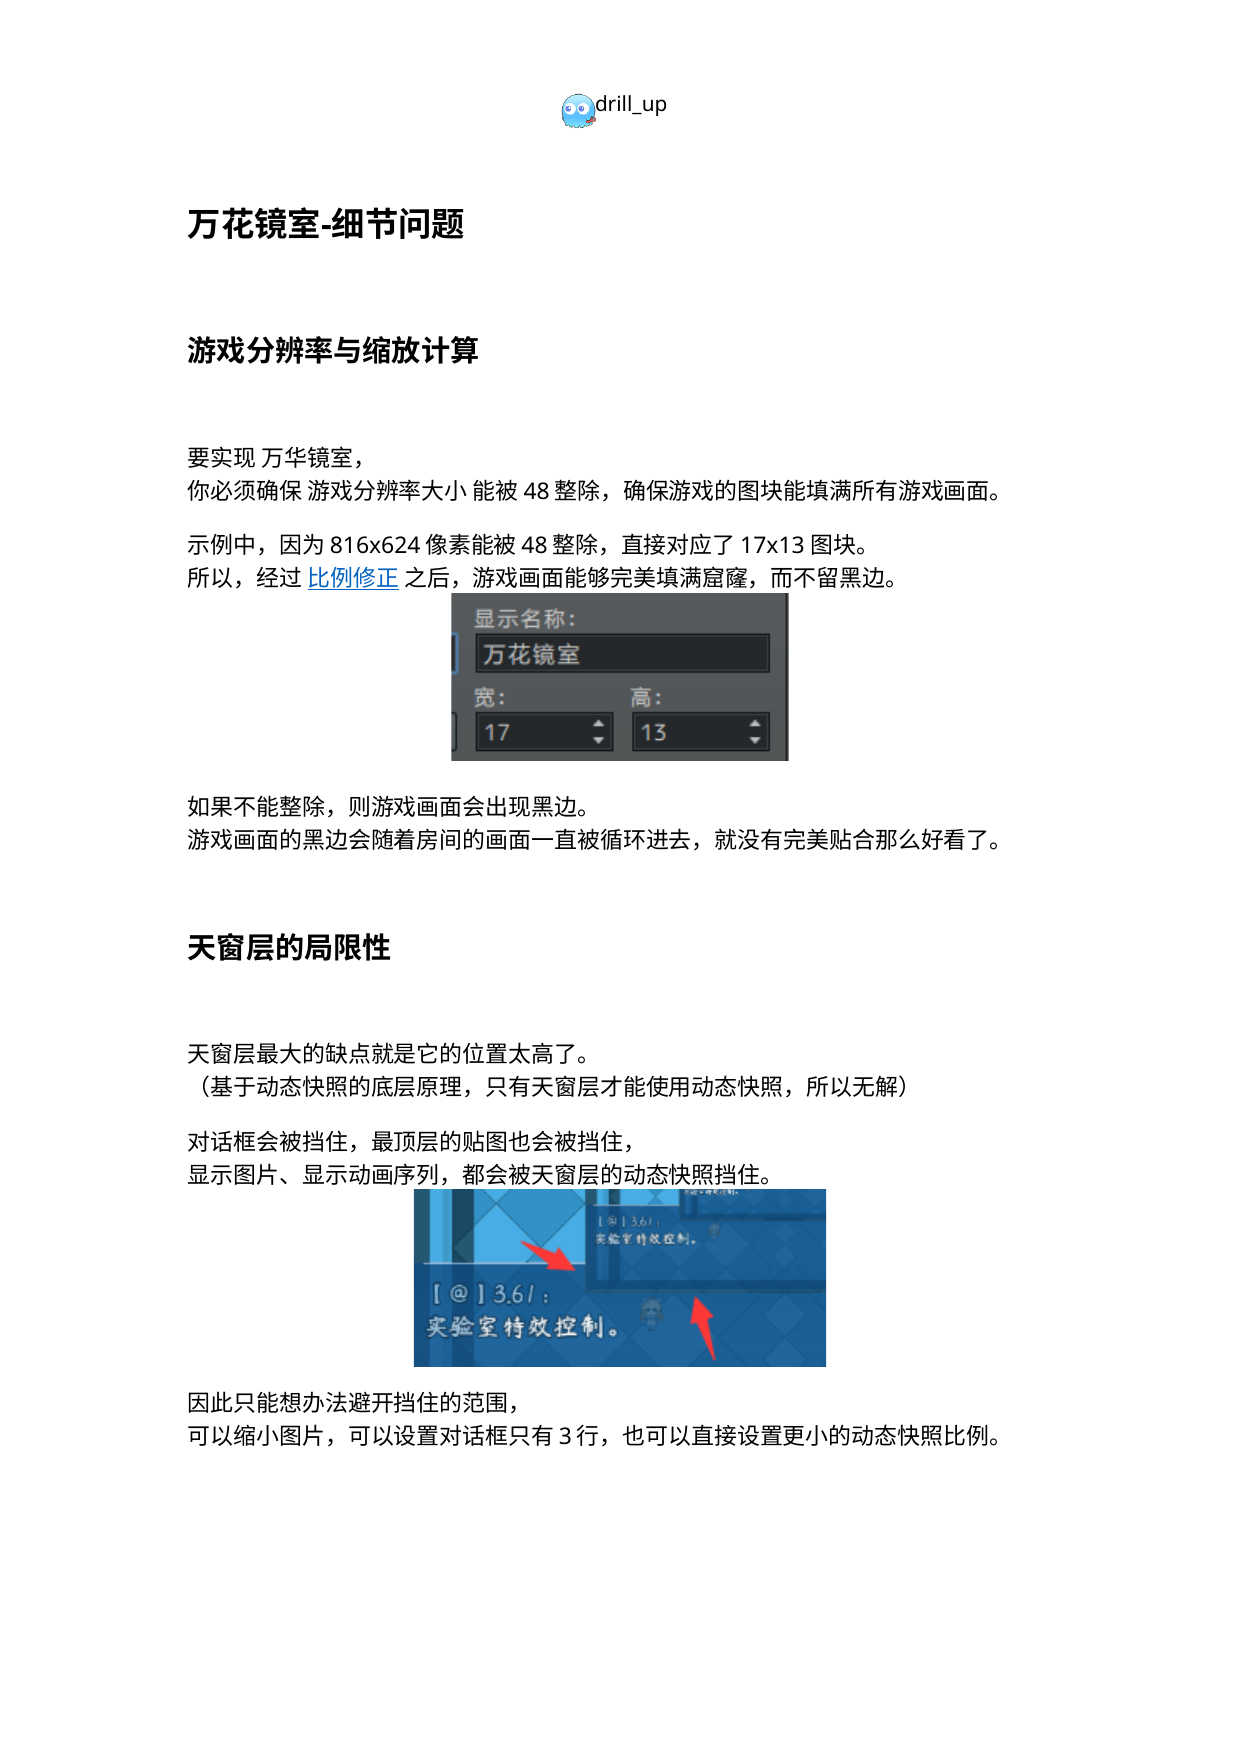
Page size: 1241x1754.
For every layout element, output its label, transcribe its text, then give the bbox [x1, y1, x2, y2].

text 示例中，因为816x624像素能被48整除，直接对应了17x13 图块。 [187, 527, 1053, 560]
text 对话框会被挡住，最顶层的贴图也会被挡住， [187, 1123, 1053, 1157]
text 天窗层最大的缺点就是它的位置太高了。 [187, 1036, 1053, 1069]
text 所以，经过 比例修正 之后，游戏画面能够完美填满窟窿，而不留黑边。 [187, 560, 1053, 593]
text 因此只能想办法避开挡住的范围， [187, 1385, 1053, 1418]
picture [413, 1189, 827, 1367]
picture [556, 88, 597, 130]
subtitle 天窗层的局限性 [187, 913, 1053, 978]
text 显示图片、显示动画序列，都会被天窗层的动态快照挡住。 [187, 1157, 1053, 1190]
picture [451, 593, 789, 761]
text 你必须确保 游戏分辨率大小 能被48整除，确保游戏的图块能填满所有游戏画面。 [187, 473, 1053, 506]
subtitle 游戏分辨率与缩放计算 [187, 316, 1053, 381]
text 游戏画面的黑边会随着房间的画面一直被循环进去，就没有完美贴合那么好看了。 [187, 822, 1053, 855]
text 如果不能整除，则游戏画面会出现黑边。 [187, 788, 1053, 822]
text 要实现 万华镜室， [187, 439, 1053, 473]
subtitle 万花镜室-细节问题 [187, 189, 1053, 254]
text 可以缩小图片，可以设置对话框只有3行，也可以直接设置更小的动态快照比例。 [187, 1418, 1053, 1451]
text （基于动态快照的底层原理，只有天窗层才能使用动态快照，所以无解） [187, 1069, 1053, 1102]
